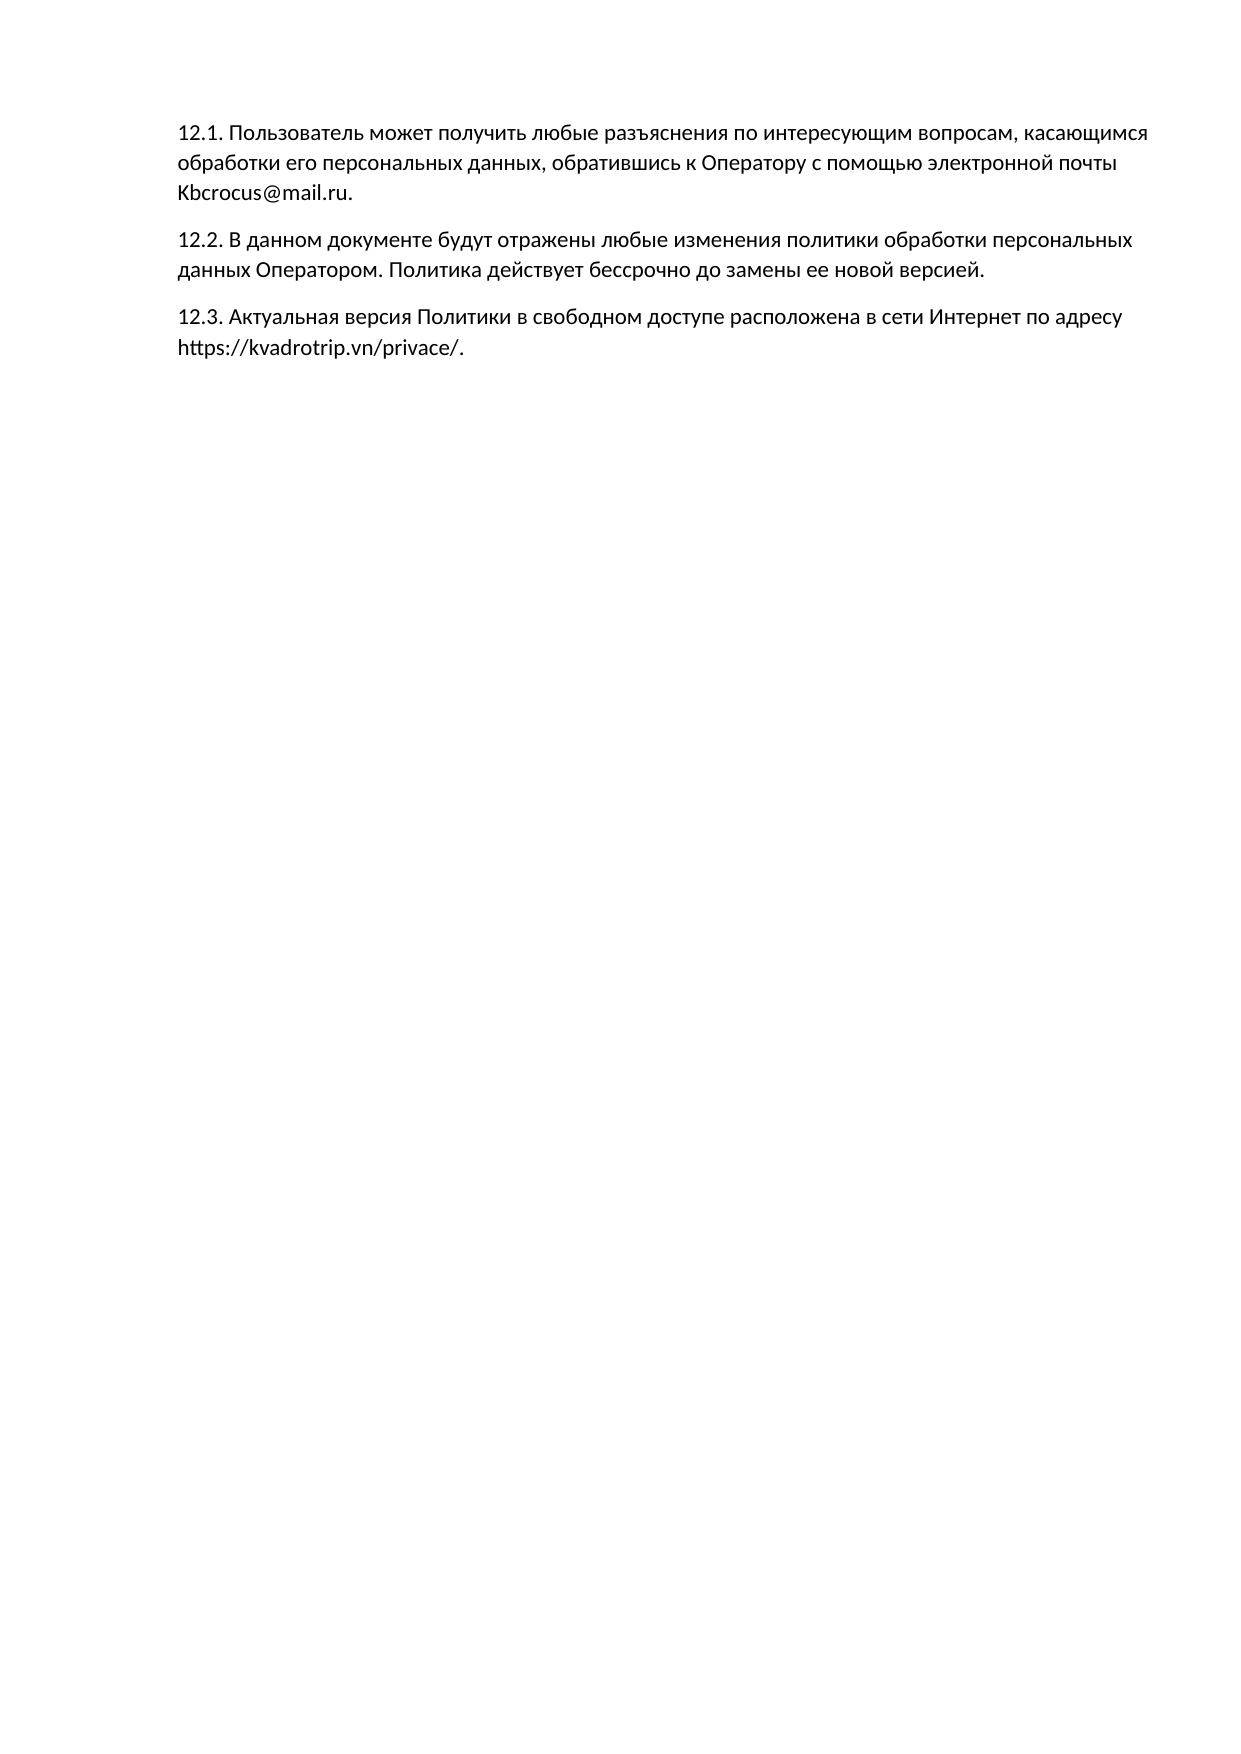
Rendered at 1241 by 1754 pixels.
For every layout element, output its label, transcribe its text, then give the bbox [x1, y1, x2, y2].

text 12.1. Пользователь может получить любые разъяснения по интересующим вопросам, касающимся обработки его персональных данных, обратившись к Оператору с помощью электронной почты Kbcrocus@mail.ru. [177, 118, 1152, 207]
text 12.2. В данном документе будут отражены любые изменения политики обработки персональных данных Оператором. Политика действует бессрочно до замены ее новой версией. [177, 225, 1152, 284]
text 12.3. Актуальная версия Политики в свободном доступе расположена в сети Интернет по адресу https://kvadrotrip.vn/privace/. [177, 302, 1152, 361]
